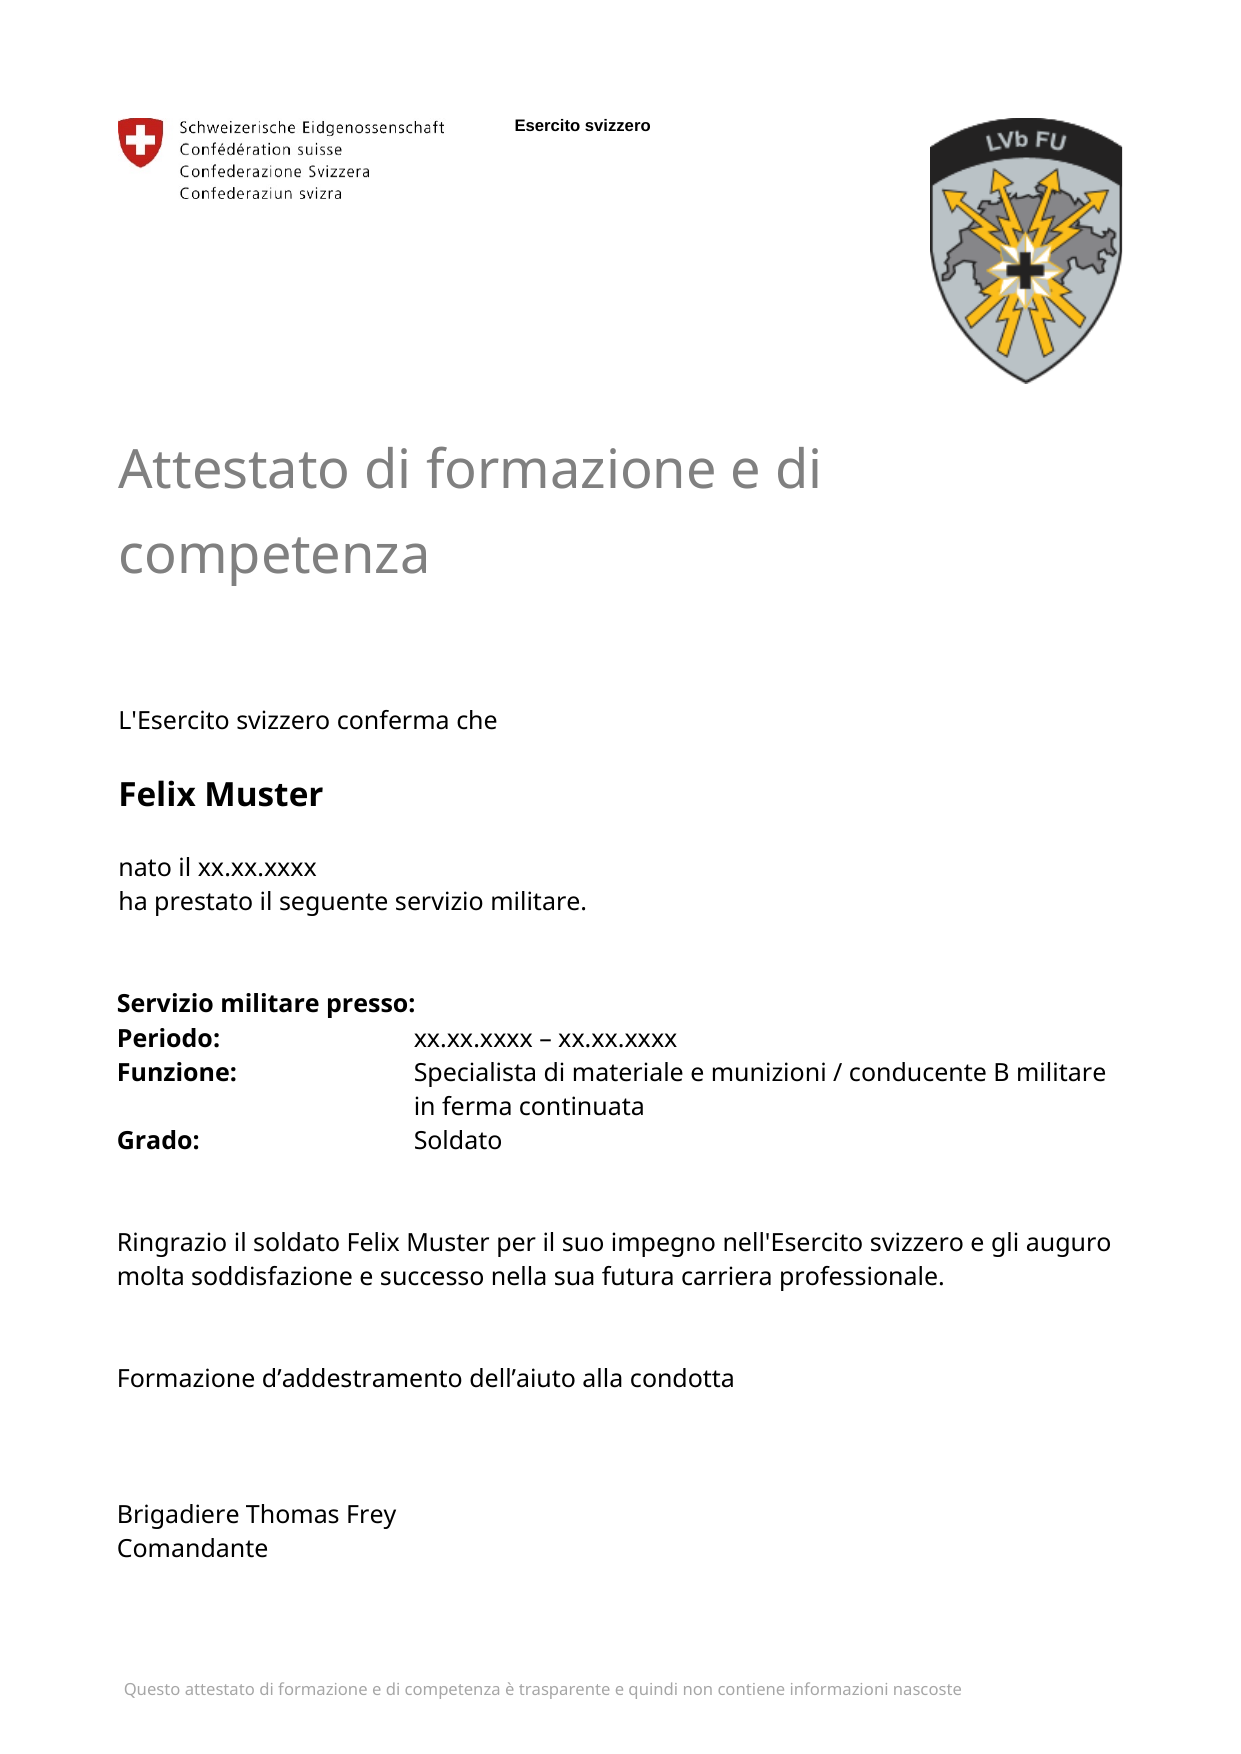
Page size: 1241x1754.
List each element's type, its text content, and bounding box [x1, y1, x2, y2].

picture [930, 118, 1123, 384]
text Attestato di formazione e di competenza [118, 431, 1122, 589]
text Periodo: xx.xx.xxxx – xx.xx.xxxx [117, 1020, 1122, 1054]
text Formazione d’addestramento dell’aiuto alla condotta [117, 1361, 1122, 1395]
text Servizio militare presso: [117, 986, 1122, 1020]
text Felix Muster [118, 770, 1122, 816]
text Grado: Soldato [117, 1122, 1122, 1156]
picture [118, 118, 462, 199]
text Funzione: Specialista di materiale e munizioni / conducente B militare [117, 1054, 1122, 1088]
text Brigadiere Thomas Frey [117, 1497, 1122, 1531]
text nato il xx.xx.xxxx [118, 850, 1122, 884]
text Comandante [117, 1531, 1122, 1565]
text Ringrazio il soldato Felix Muster per il suo impegno nell'Esercito svizzero e gli auguro molta soddisfazione e successo nella sua futura carriera professionale. [117, 1191, 1122, 1293]
text ha prestato il seguente servizio militare. [118, 884, 1122, 918]
text L'Esercito svizzero conferma che [118, 702, 1122, 736]
text in ferma continuata [338, 1088, 1122, 1122]
